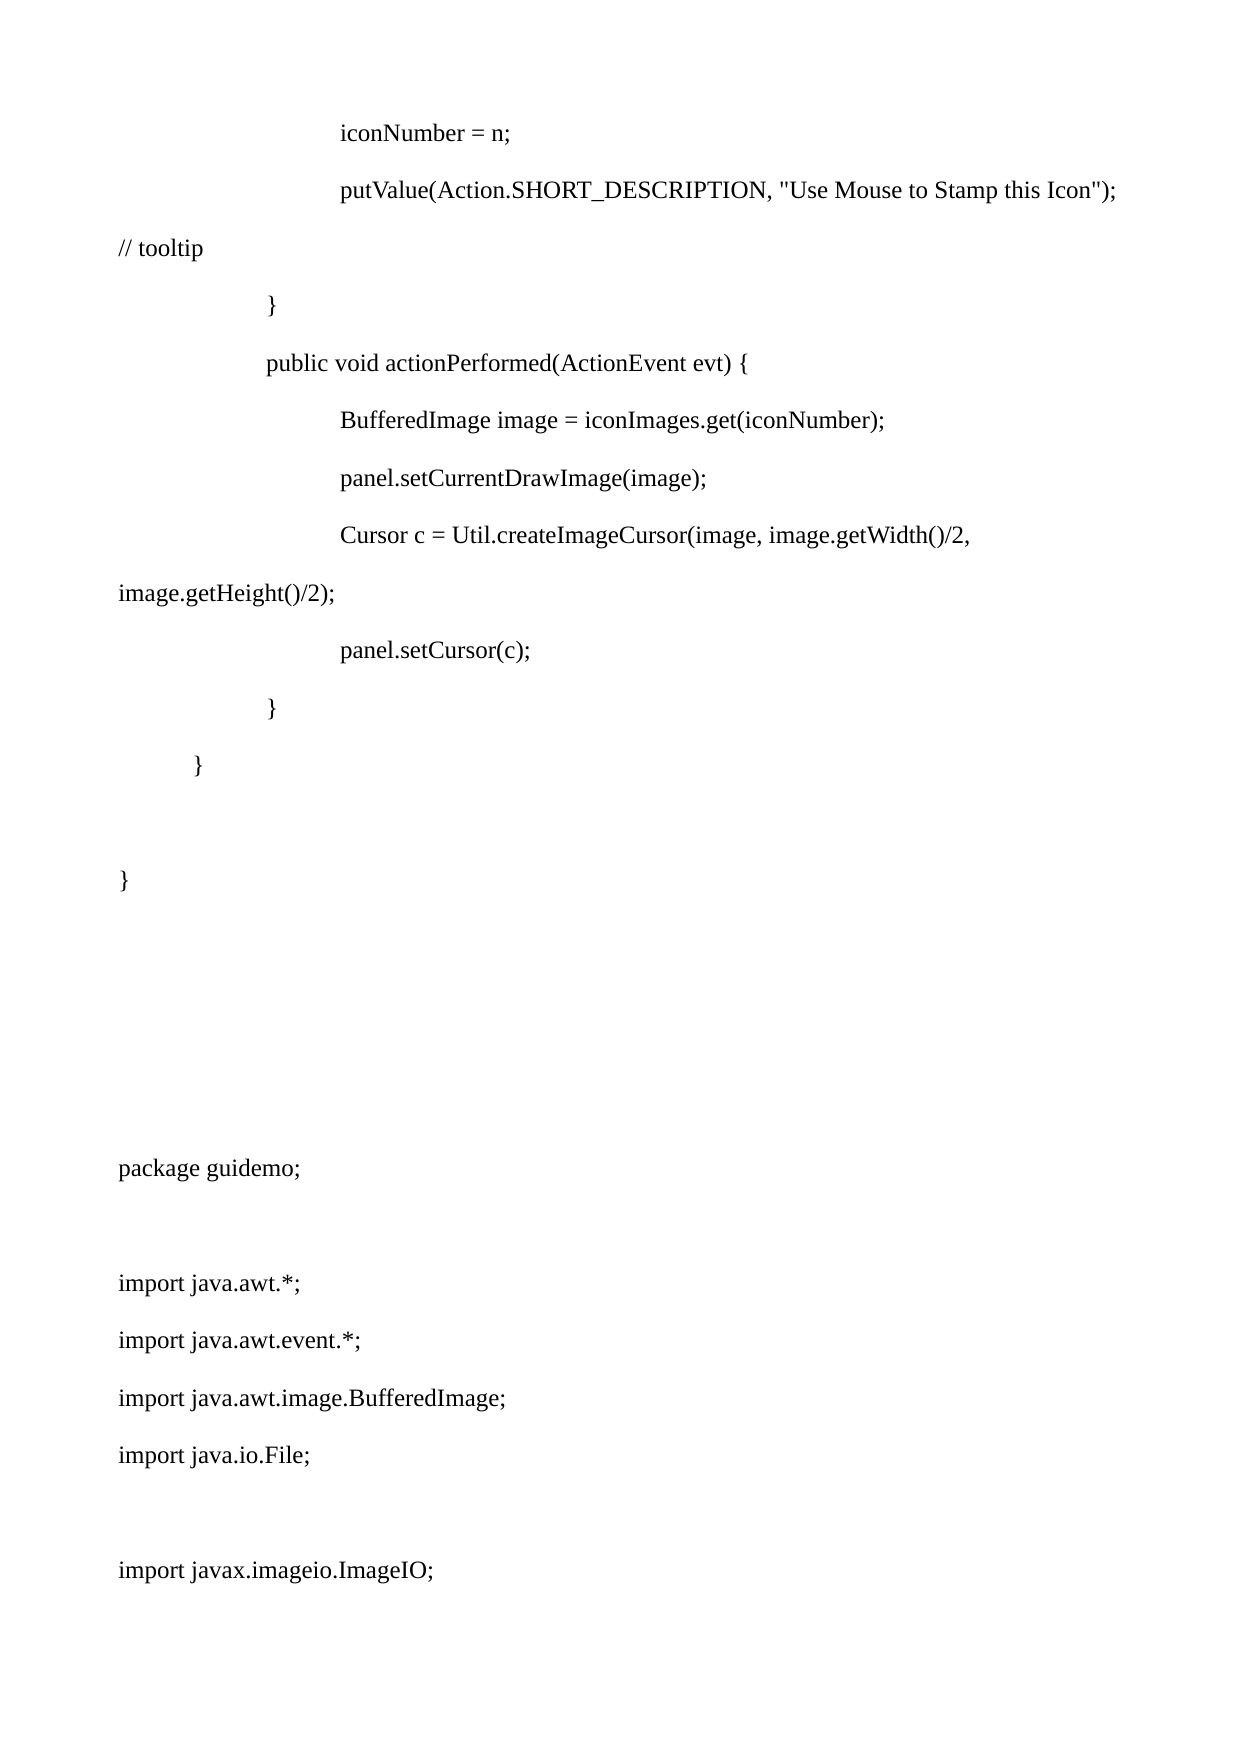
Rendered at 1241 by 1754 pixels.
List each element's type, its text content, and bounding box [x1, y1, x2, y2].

text public void actionPerformed(ActionEvent evt) { [118, 348, 1122, 377]
text } [118, 866, 1122, 894]
text Cursor c = Util.createImageCursor(image, image.getWidth()/2, image.getHeight()/2); [118, 521, 1122, 607]
text putValue(Action.SHORT_DESCRIPTION, "Use Mouse to Stamp this Icon"); // tooltip [118, 176, 1122, 262]
text panel.setCurrentDrawImage(image); [118, 463, 1122, 492]
text import java.awt.image.BufferedImage; [118, 1383, 1122, 1412]
text panel.setCursor(c); [118, 636, 1122, 664]
text import java.awt.*; [118, 1268, 1122, 1297]
text import java.awt.event.*; [118, 1326, 1122, 1354]
text import java.io.File; [118, 1441, 1122, 1469]
text BufferedImage image = iconImages.get(iconNumber); [118, 406, 1122, 434]
text iconNumber = n; [118, 118, 1122, 147]
text import javax.imageio.ImageIO; [118, 1556, 1122, 1584]
text } [118, 751, 1122, 779]
text } [118, 291, 1122, 319]
text package guidemo; [118, 1153, 1122, 1182]
text } [118, 693, 1122, 722]
